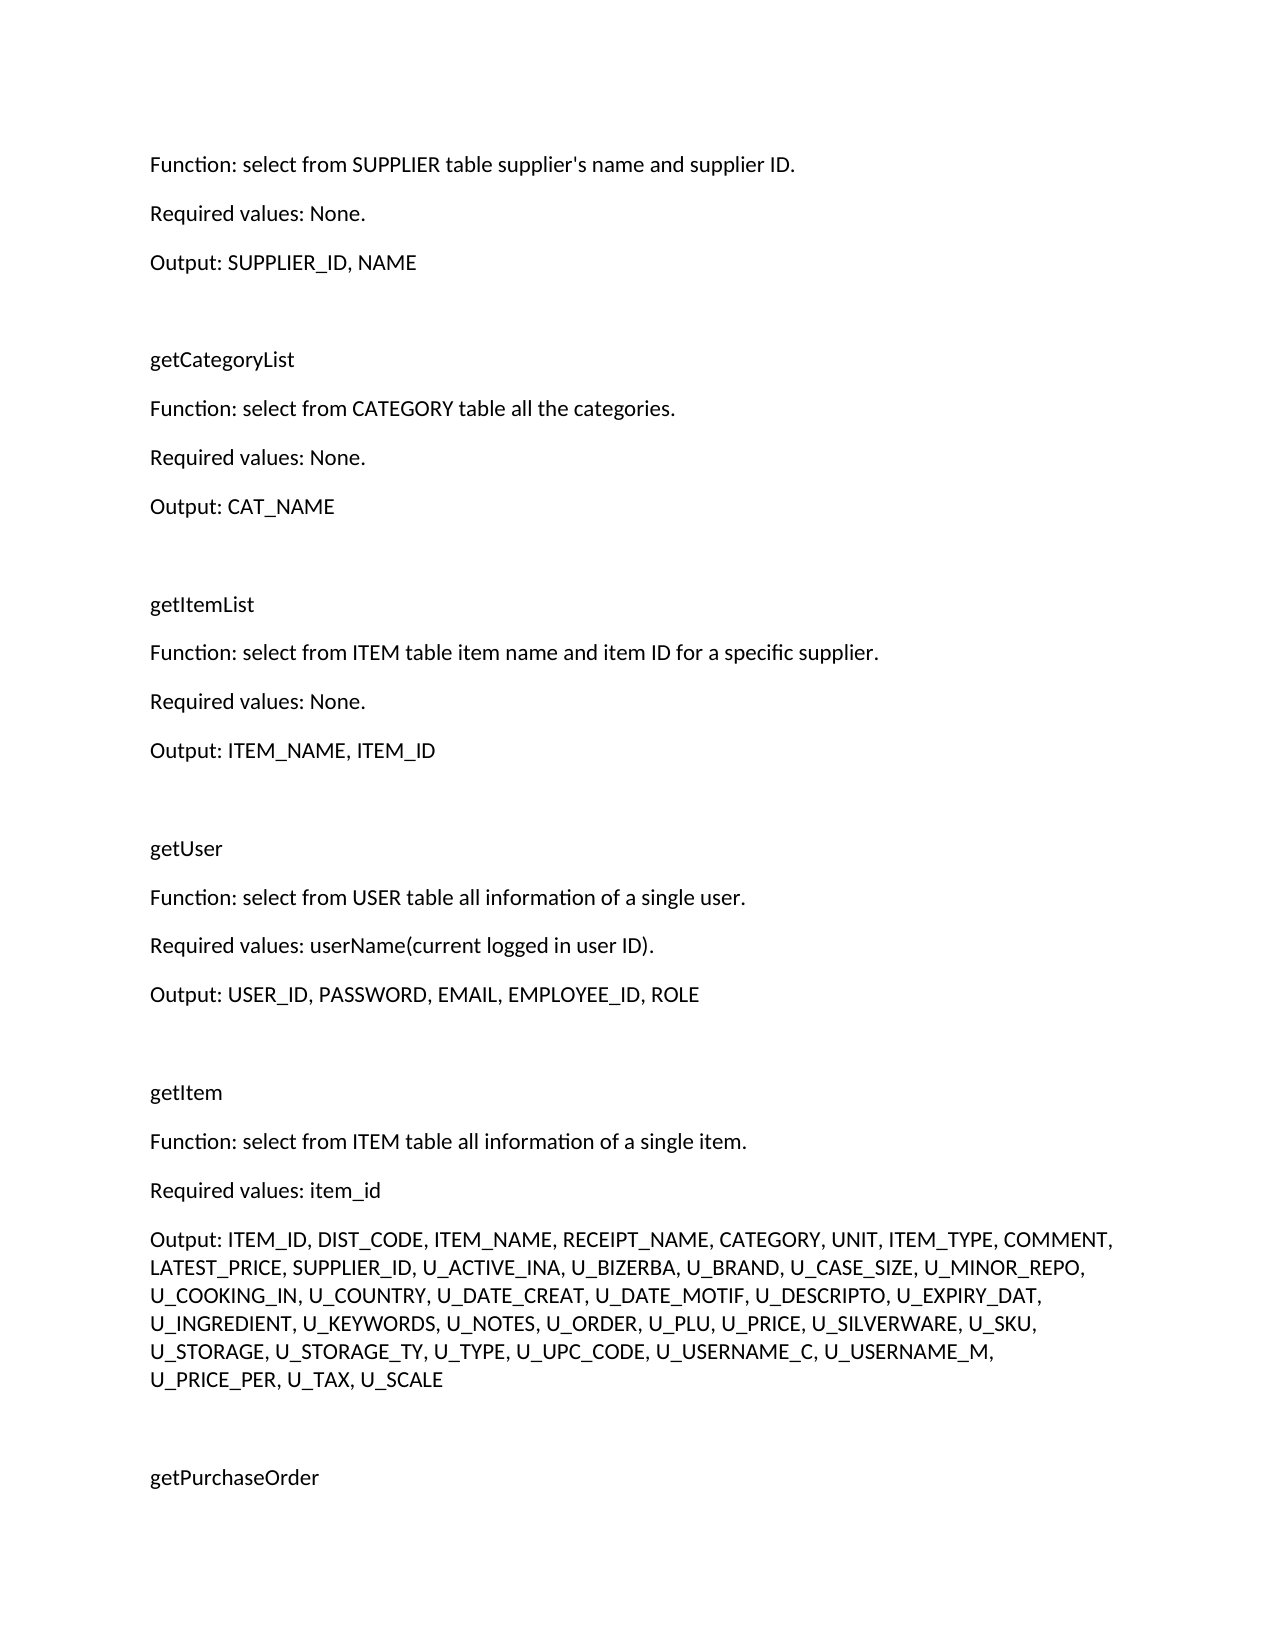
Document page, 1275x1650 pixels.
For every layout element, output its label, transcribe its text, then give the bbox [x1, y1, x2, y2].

text Required values: None. [150, 443, 1125, 471]
text Function: select from USER table all information of a single user. [150, 883, 1125, 911]
text Output: CAT_NAME [150, 492, 1125, 520]
text Function: select from CATEGORY table all the categories. [150, 394, 1125, 422]
text Function: select from ITEM table item name and item ID for a specific supplier. [150, 638, 1125, 667]
text Function: select from ITEM table all information of a single item. [150, 1127, 1125, 1155]
text getPurchaseOrder [150, 1463, 1125, 1491]
text getCategoryList [150, 345, 1125, 373]
text Output: ITEM_NAME, ITEM_ID [150, 736, 1125, 764]
text getItem [150, 1078, 1125, 1106]
text getItemList [150, 590, 1125, 618]
text Required values: item_id [150, 1176, 1125, 1204]
text getUser [150, 834, 1125, 862]
text Required values: None. [150, 199, 1125, 227]
text Output: SUPPLIER_ID, NAME [150, 248, 1125, 276]
text Required values: userName(current logged in user ID). [150, 932, 1125, 960]
text Required values: None. [150, 687, 1125, 715]
text Output: USER_ID, PASSWORD, EMAIL, EMPLOYEE_ID, ROLE [150, 981, 1125, 1008]
text Output: ITEM_ID, DIST_CODE, ITEM_NAME, RECEIPT_NAME, CATEGORY, UNIT, ITEM_TYPE, COMMENT, LATEST_PRICE, SUPPLIER_ID, U_ACTIVE_INA, U_BIZERBA, U_BRAND, U_CASE_SIZE, U_MINOR_REPO, U_COOKING_IN, U_COUNTRY, U_DATE_CREAT, U_DATE_MOTIF, U_DESCRIPTO, U_EXPIRY_DAT, U_INGREDIENT, U_KEYWORDS, U_NOTES, U_ORDER, U_PLU, U_PRICE, U_SILVERWARE, U_SKU, U_STORAGE, U_STORAGE_TY, U_TYPE, U_UPC_CODE, U_USERNAME_C, U_USERNAME_M, U_PRICE_PER, U_TAX, U_SCALE [150, 1225, 1125, 1393]
text Function: select from SUPPLIER table supplier's name and supplier ID. [150, 150, 1125, 178]
